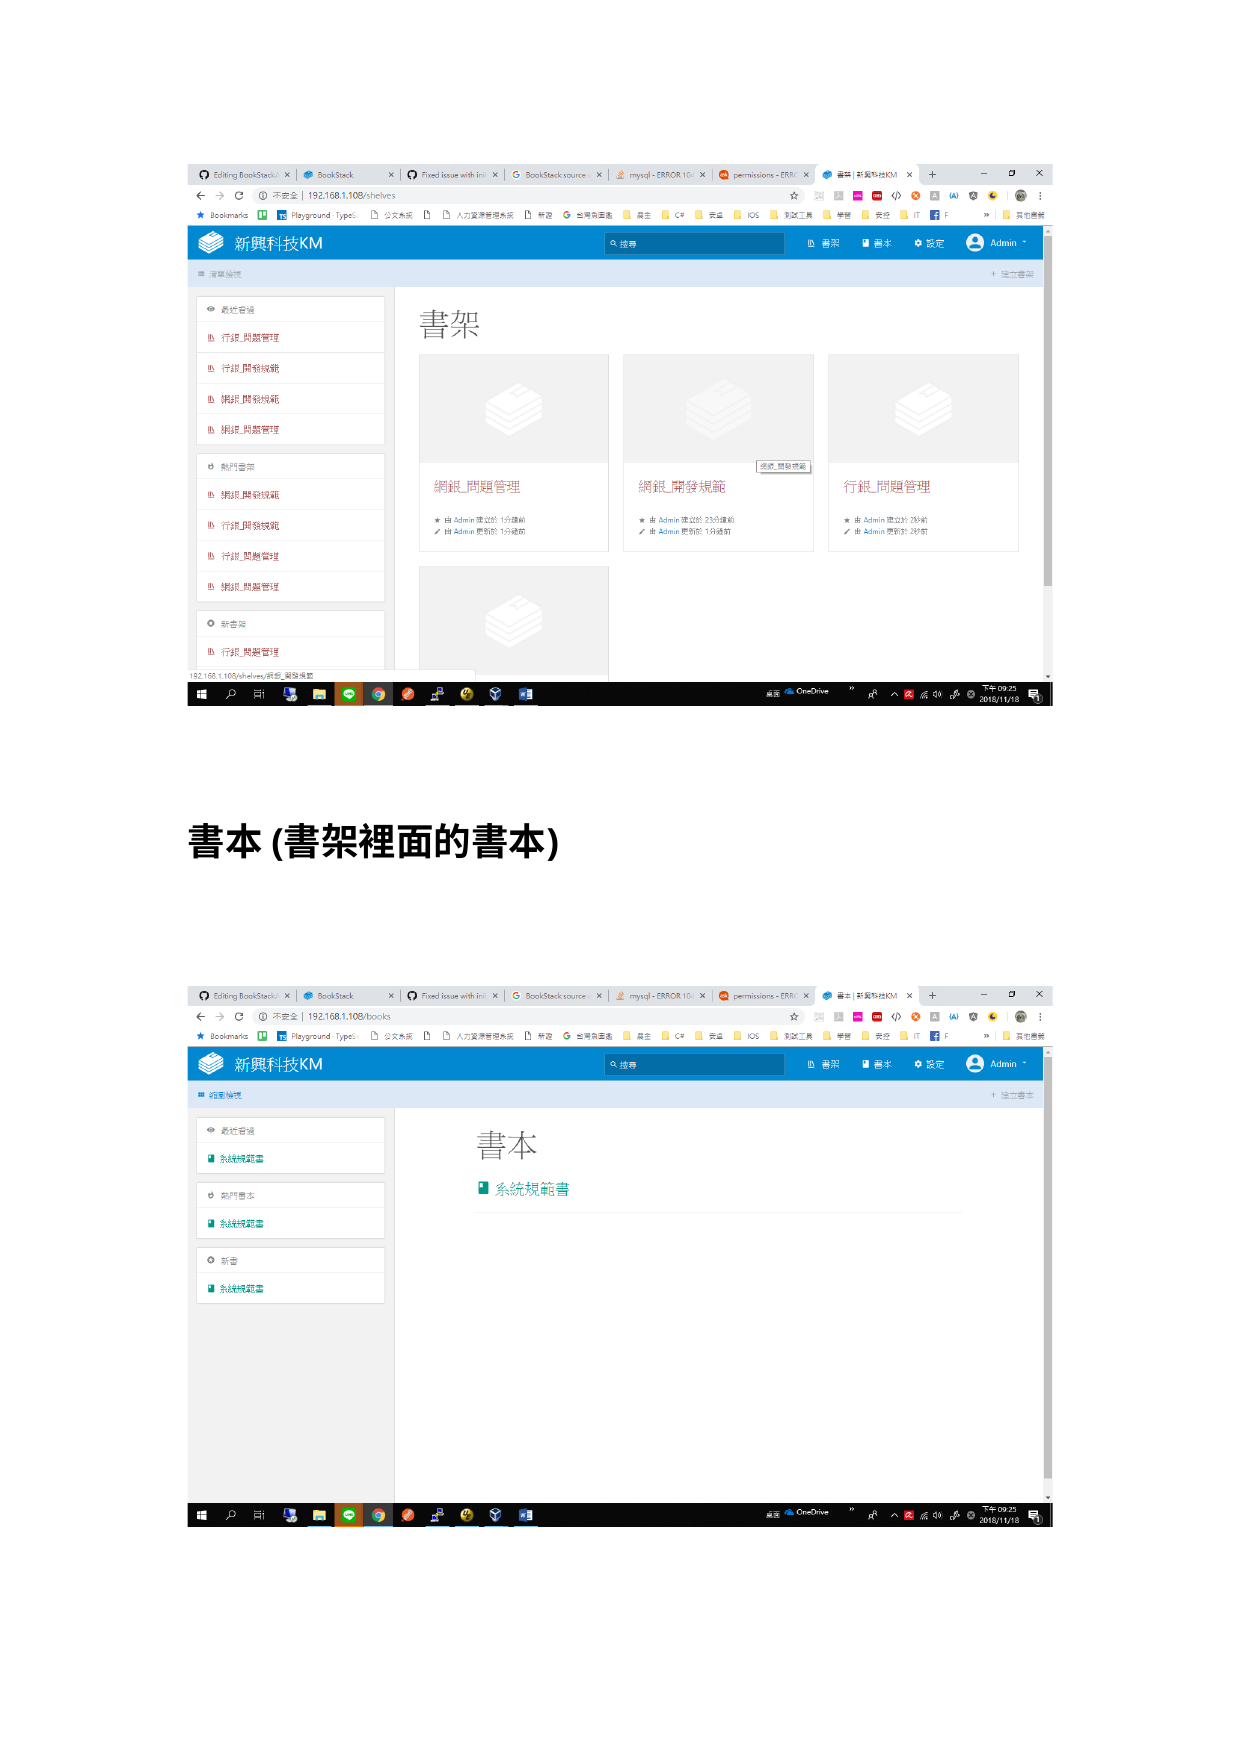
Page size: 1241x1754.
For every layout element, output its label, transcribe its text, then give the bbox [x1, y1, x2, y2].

picture [187, 164, 1053, 706]
subtitle 書本 (書架裡面的書本) [187, 802, 1053, 877]
picture [187, 986, 1053, 1527]
